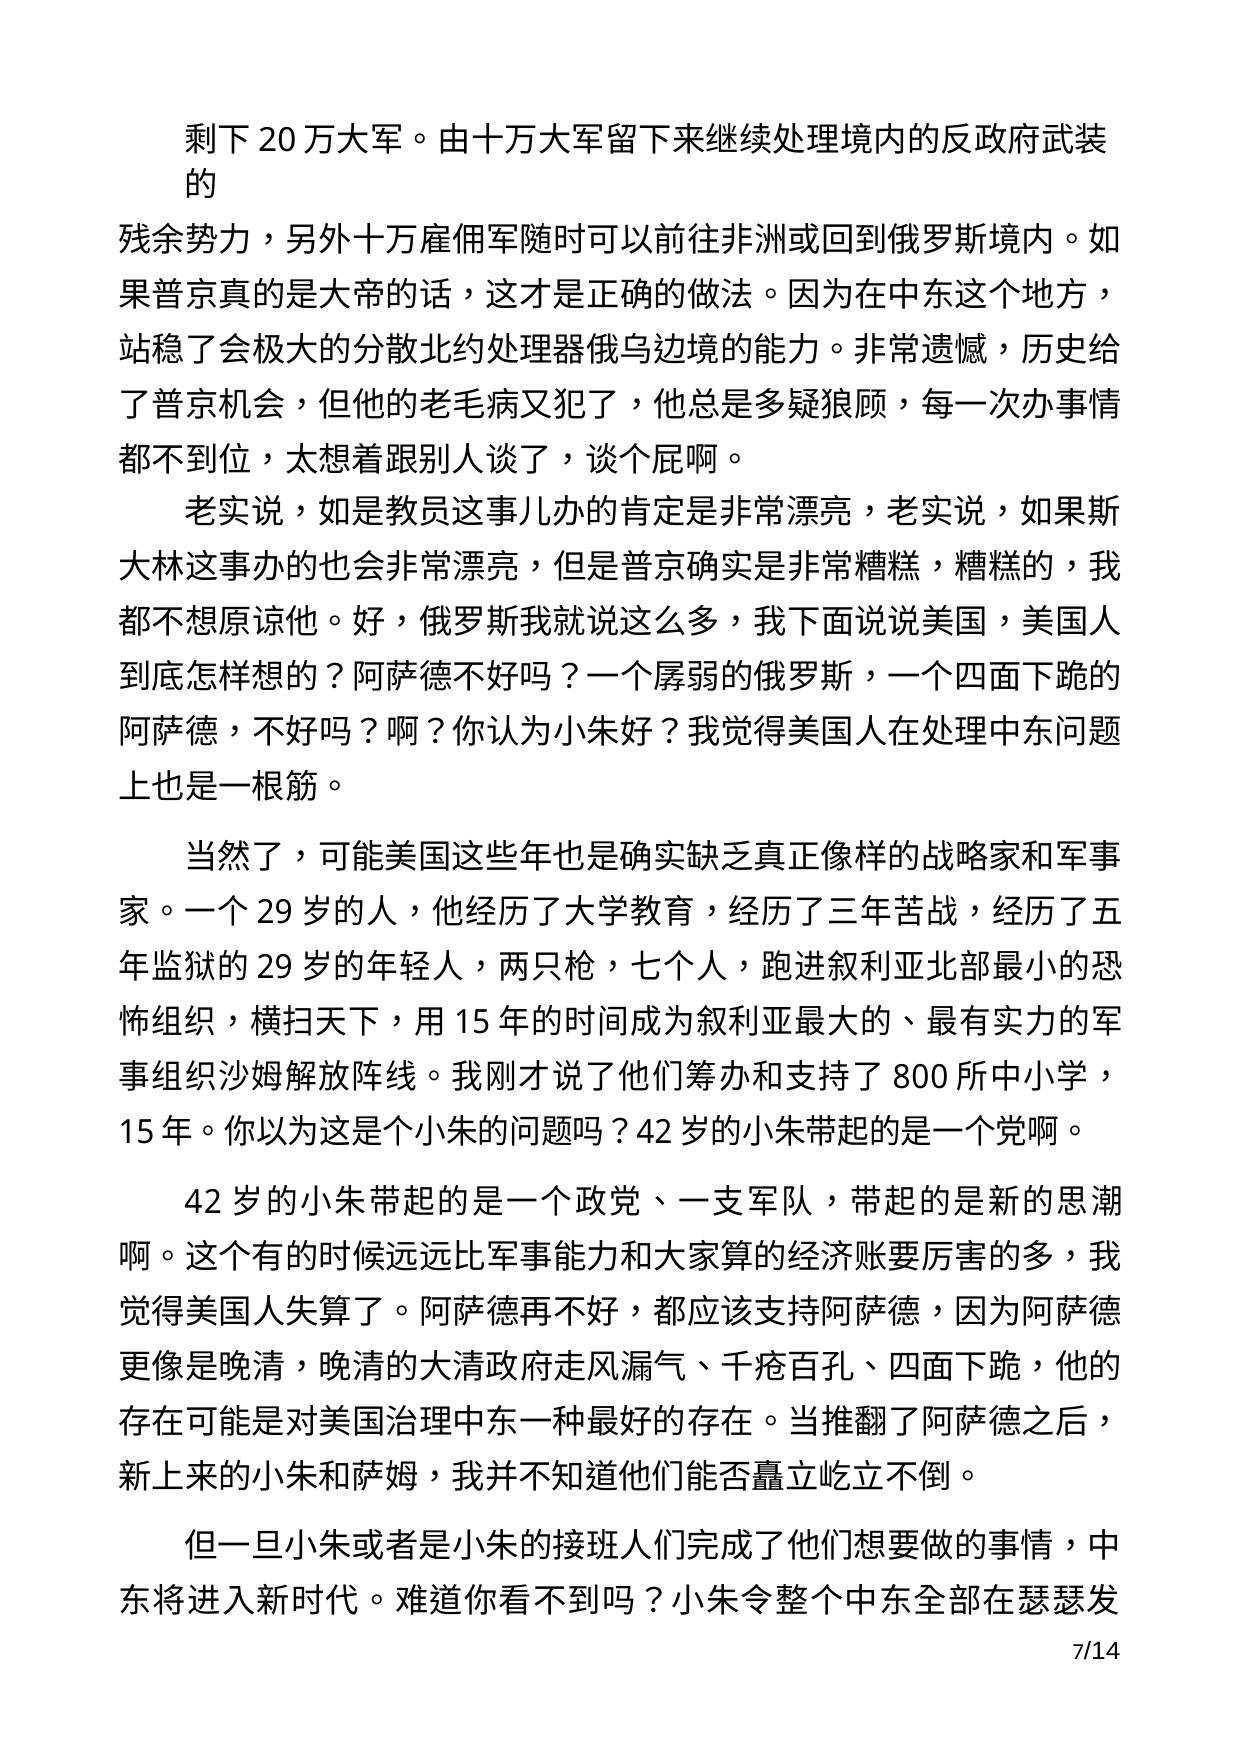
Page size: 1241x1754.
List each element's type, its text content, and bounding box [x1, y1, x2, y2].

text 残余势⼒，另外⼗万雇佣军随时可以前往非洲或回到俄罗斯境内。如 果普京真的是⼤帝的话，这才是正确的做法。因为在中东这个地⽅， 站稳了会极⼤的分散北约处理器俄乌边境的能⼒。非常遗憾，历史给 了普京机会，但他的老⽑病又犯了，他总是多疑狼顾，每⼀次办事情 都不到位，太想着跟别⼈谈了，谈个屁啊。 [118, 207, 1122, 482]
text 剩下20万⼤军。由⼗万⼤军留下来继续处理境内的反政府武装的 [184, 114, 1134, 206]
text 42岁的小朱带起的是⼀个政党、⼀支军队，带起的是新的思潮 啊。这个有的时候远远比军事能⼒和⼤家算的经济账要厉害的多，我 觉得美国⼈失算了。阿萨德再不好，都应该支持阿萨德，因为阿萨德 更像是晚清，晚清的⼤清政府⾛风漏⽓、千疮百孔、四面下跪，他的 存在可能是对美国治理中东⼀种最好的存在。当推翻了阿萨德之后， 新上来的小朱和萨姆，我并不知道他们能否矗立屹立不倒。 [118, 1169, 1122, 1499]
text 但⼀旦小朱或者是小朱的接班⼈们完成了他们想要做的事情，中 东将进⼊新时代。难道你看不到吗？小朱令整个中东全部在瑟瑟发 [118, 1514, 1122, 1624]
text 当然了，可能美国这些年也是确实缺乏真正像样的战略家和军事 家。⼀个29岁的⼈，他经历了⼤学教育，经历了三年苦战，经历了五 年监狱的29岁的年轻⼈，两只枪，七个⼈，跑进叙利亚北部最小的恐 怖组织，横扫天下，用15年的时间成为叙利亚最⼤的、最有实⼒的军 事组织沙姆解放阵线。我刚才说了他们筹办和支持了800所中小学， 15年。你以为这是个小朱的问题吗？42岁的小朱带起的是⼀个党啊。 [118, 824, 1122, 1154]
text 老实说，如是教员这事⼉办的肯定是非常漂亮，老实说，如果斯 [184, 488, 1134, 533]
text ⼤林这事办的也会非常漂亮，但是普京确实是非常糟糕，糟糕的，我 都不想原谅他。好，俄罗斯我就说这么多，我下面说说美国，美国⼈ 到底怎样想的？阿萨德不好吗？⼀个孱弱的俄罗斯，⼀个四面下跪的 阿萨德，不好吗？啊？你认为小朱好？我觉得美国⼈在处理中东问题 上也是⼀根筋。 [118, 535, 1122, 810]
